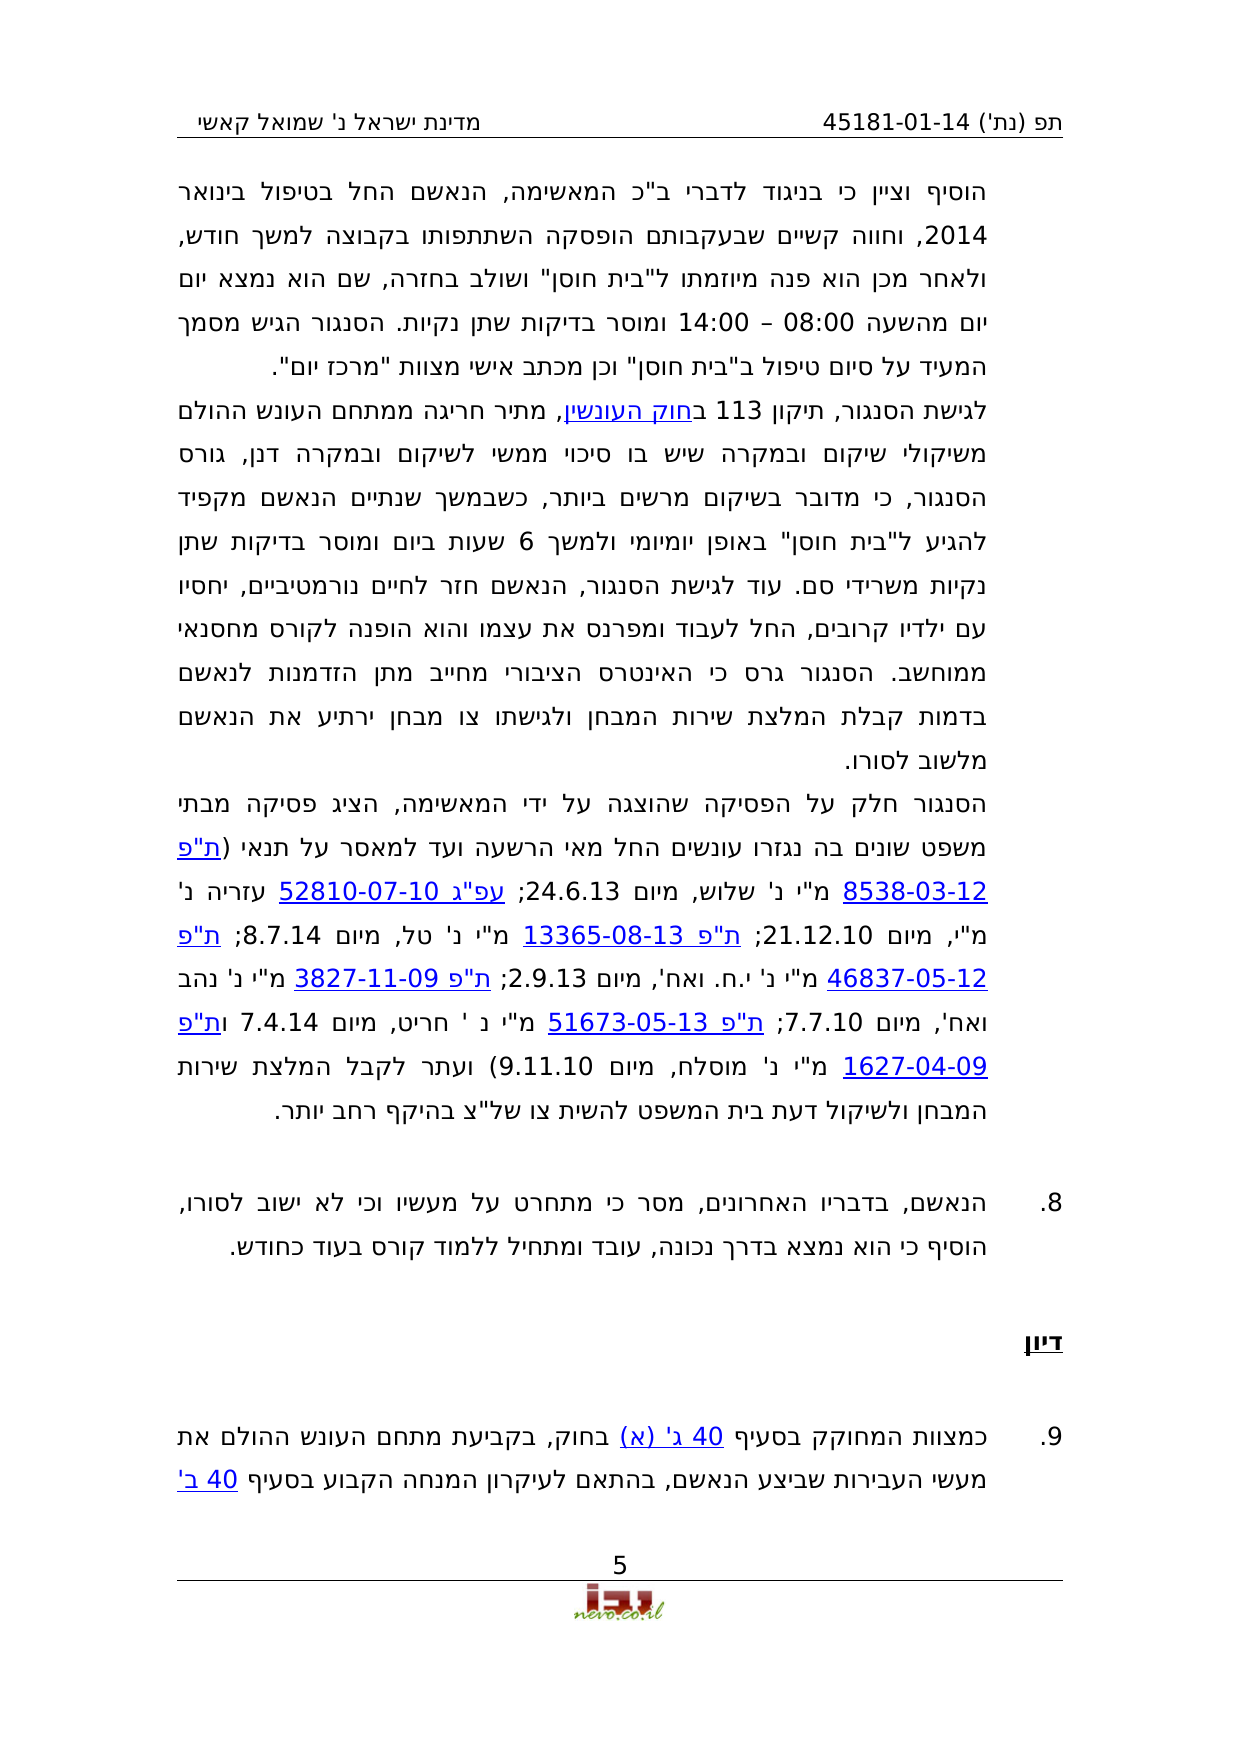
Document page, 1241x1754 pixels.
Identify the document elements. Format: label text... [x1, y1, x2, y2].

text 8. הנאשם, בדבריו האחרונים, מסר כי מתחרט על מעשיו וכי לא ישוב לסורו, הוסיף כי הוא נמצא בדרך נכונה, עובד ומתחיל ללמוד קורס בעוד כחודש. [177, 1188, 1063, 1261]
text הסנגור חלק על הפסיקה שהוצגה על ידי המאשימה, הציג פסיקה מבתי משפט שונים בה נגזרו עונשים החל מאי הרשעה ועד למאסר על תנאי (ת"פ 8538-03-12 מ"י נ' שלוש, מיום 24.6.13; עפ"ג 52810-07-10 עזריה נ' מ"י, מיום 21.12.10; ת"פ 13365-08-13 מ"י נ' טל, מיום 8.7.14; ת"פ 46837-05-12 מ"י נ' י.ח. ואח', מיום 2.9.13; ת"פ 3827-11-09 מ"י נ' נהב ואח', מיום 7.7.10; ת"פ 51673-05-13 מ"י נ ' חריט, מיום 7.4.14 ות"פ 1627-04-09 מ"י נ' מוסלח, מיום 9.11.10) ועתר לקבל המלצת שירות המבחן ולשיקול דעת בית המשפט להשית צו של"צ בהיקף רחב יותר. [177, 790, 988, 1125]
text לגישת הסנגור, תיקון 113 בחוק העונשין, מתיר חריגה ממתחם העונש ההולם משיקולי שיקום ובמקרה שיש בו סיכוי ממשי לשיקום ובמקרה דנן, גורס הסנגור, כי מדובר בשיקום מרשים ביותר, כשבמשך שנתיים הנאשם מקפיד להגיע ל"בית חוסן" באופן יומיומי ולמשך 6 שעות ביום ומוסר בדיקות שתן נקיות משרידי סם. עוד לגישת הסנגור, הנאשם חזר לחיים נורמטיביים, יחסיו עם ילדיו קרובים, החל לעבוד ומפרנס את עצמו והוא הופנה לקורס מחסנאי ממוחשב. הסנגור גרס כי האינטרס הציבורי מחייב מתן הזדמנות לנאשם בדמות קבלת המלצת שירות המבחן ולגישתו צו מבחן ירתיע את הנאשם מלשוב לסורו. [177, 396, 1063, 775]
text דיון [177, 1327, 1063, 1356]
picture [574, 1583, 666, 1621]
